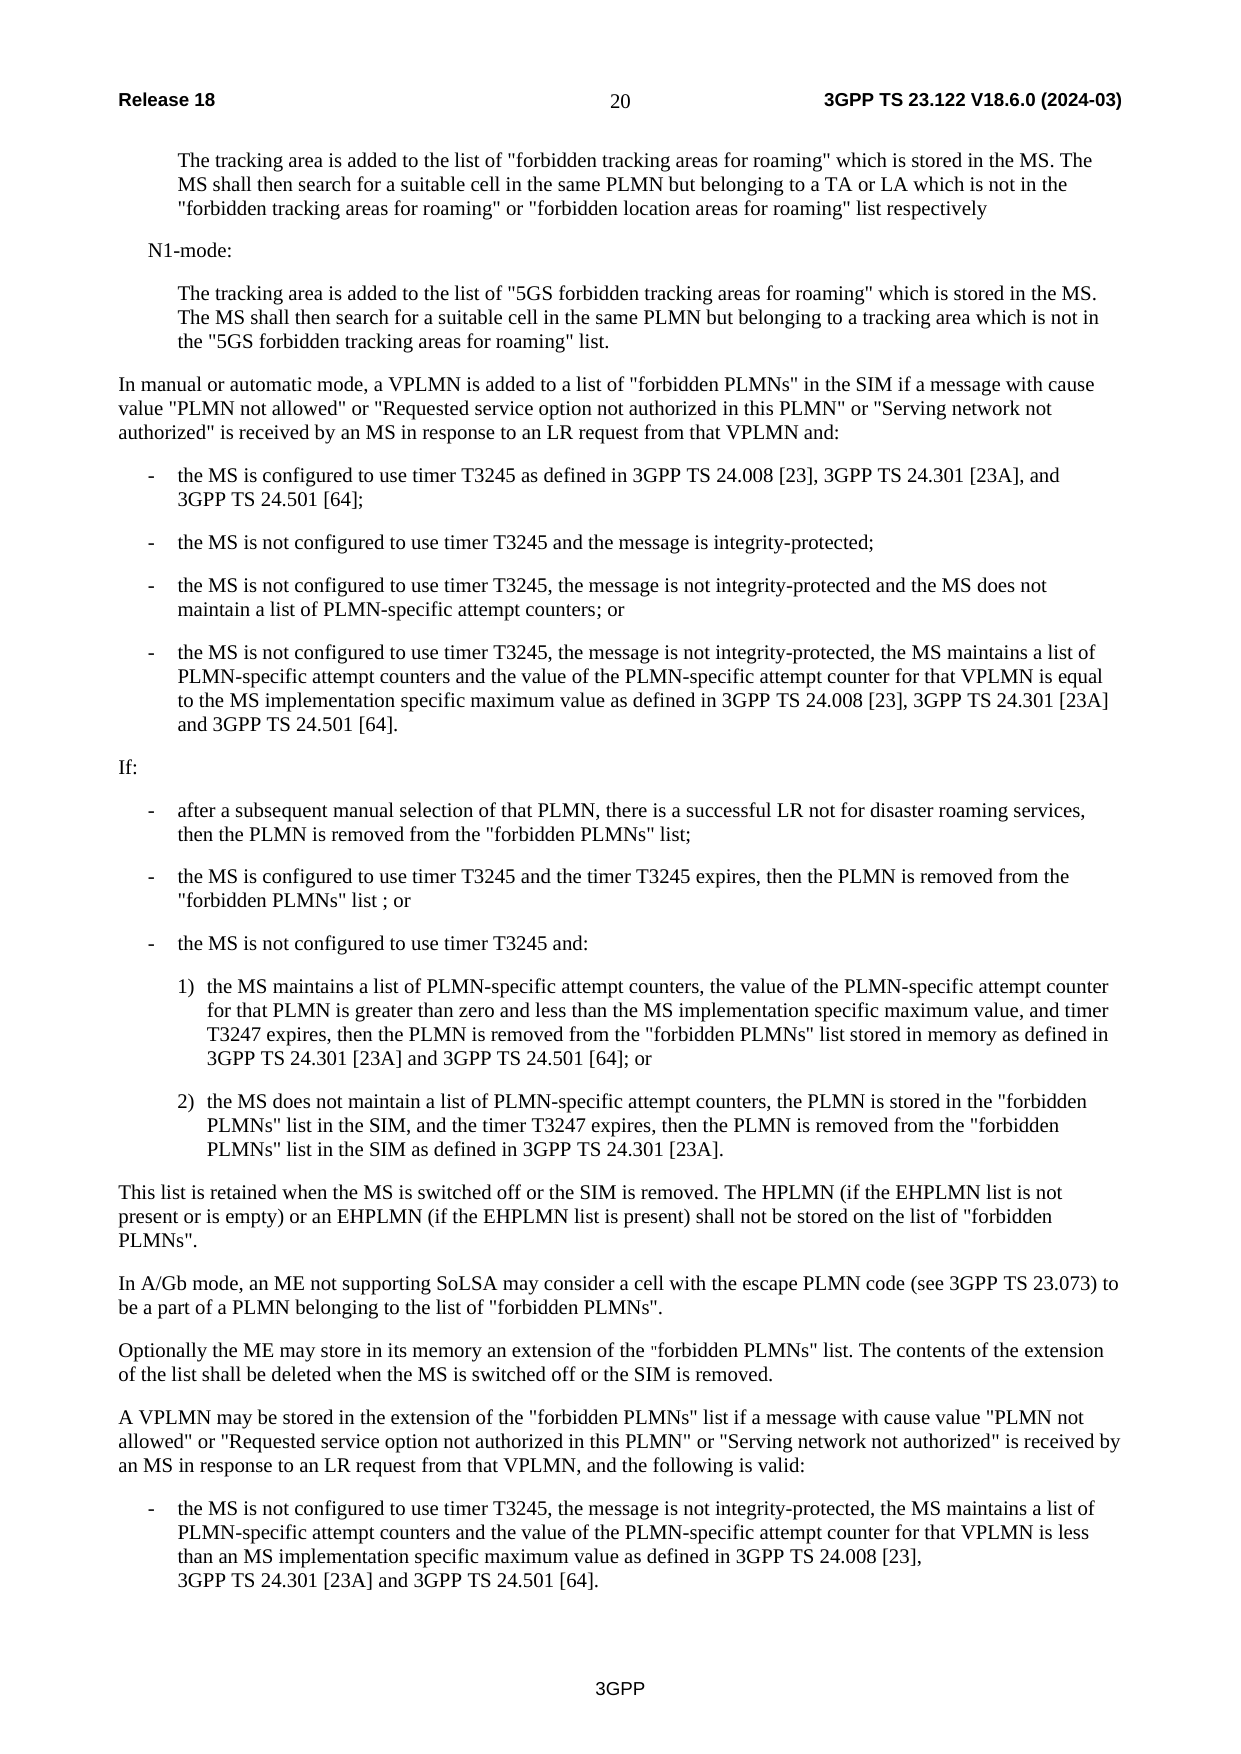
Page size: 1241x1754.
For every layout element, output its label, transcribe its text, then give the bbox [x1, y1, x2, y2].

text The tracking area is added to the list of "5GS forbidden tracking areas for roaming" which is stored in the MS. The MS shall then search for a suitable cell in the same PLMN but belonging to a tracking area which is not in the "5GS forbidden tracking areas for roaming" list. [148, 281, 1122, 353]
text In manual or automatic mode, a VPLMN is added to a list of "forbidden PLMNs" in the SIM if a message with cause value "PLMN not allowed" or "Requested service option not authorized in this PLMN" or "Serving network not authorized" is received by an MS in response to an LR request from that VPLMN and: [118, 372, 1122, 444]
text - after a subsequent manual selection of that PLMN, there is a successful LR not for disaster roaming services, then the PLMN is removed from the "forbidden PLMNs" list; [148, 797, 1122, 846]
text - the MS is not configured to use timer T3245, the message is not integrity-protected and the MS does not maintain a list of PLMN-specific attempt counters; or [148, 573, 1122, 621]
text 2) the MS does not maintain a list of PLMN-specific attempt counters, the PLMN is stored in the "forbidden PLMNs" list in the SIM, and the timer T3247 expires, then the PLMN is removed from the "forbidden PLMNs" list in the SIM as defined in 3GPP TS 24.301 [23A]. [177, 1089, 1122, 1161]
text - the MS is configured to use timer T3245 and the timer T3245 expires, then the PLMN is removed from the "forbidden PLMNs" list ; or [148, 864, 1122, 912]
text 1) the MS maintains a list of PLMN-specific attempt counters, the value of the PLMN-specific attempt counter for that PLMN is greater than zero and less than the MS implementation specific maximum value, and timer T3247 expires, then the PLMN is removed from the "forbidden PLMNs" list stored in memory as defined in 3GPP TS 24.301 [23A] and 3GPP TS 24.501 [64]; or [177, 974, 1122, 1070]
text Optionally the ME may store in its memory an extension of the "forbidden PLMNs" list. The contents of the extension of the list shall be deleted when the MS is switched off or the SIM is removed. [118, 1338, 1122, 1386]
text In A/Gb mode, an ME not supporting SoLSA may consider a cell with the escape PLMN code (see 3GPP TS 23.073) to be a part of a PLMN belonging to the list of "forbidden PLMNs". [118, 1271, 1122, 1319]
text If: [118, 755, 1122, 779]
text - the MS is configured to use timer T3245 as defined in 3GPP TS 24.008 [23], 3GPP TS 24.301 [23A], and 3GPP TS 24.501 [64]; [148, 463, 1122, 511]
text This list is retained when the MS is switched off or the SIM is removed. The HPLMN (if the EHPLMN list is not present or is empty) or an EHPLMN (if the EHPLMN list is present) shall not be stored on the list of "forbidden PLMNs". [118, 1180, 1122, 1252]
text - the MS is not configured to use timer T3245, the message is not integrity-protected, the MS maintains a list of PLMN-specific attempt counters and the value of the PLMN-specific attempt counter for that VPLMN is equal to the MS implementation specific maximum value as defined in 3GPP TS 24.008 [23], 3GPP TS 24.301 [23A] and 3GPP TS 24.501 [64]. [148, 640, 1122, 736]
text - the MS is not configured to use timer T3245 and: [148, 931, 1122, 955]
text A VPLMN may be stored in the extension of the "forbidden PLMNs" list if a message with cause value "PLMN not allowed" or "Requested service option not authorized in this PLMN" or "Serving network not authorized" is received by an MS in response to an LR request from that VPLMN, and the following is valid: [118, 1405, 1122, 1477]
text The tracking area is added to the list of "forbidden tracking areas for roaming" which is stored in the MS. The MS shall then search for a suitable cell in the same PLMN but belonging to a TA or LA which is not in the "forbidden tracking areas for roaming" or "forbidden location areas for roaming" list respectively [148, 147, 1122, 220]
text - the MS is not configured to use timer T3245, the message is not integrity-protected, the MS maintains a list of PLMN-specific attempt counters and the value of the PLMN-specific attempt counter for that VPLMN is less than an MS implementation specific maximum value as defined in 3GPP TS 24.008 [23], 3GPP TS 24.301 [23A] and 3GPP TS 24.501 [64]. [148, 1496, 1122, 1592]
text - the MS is not configured to use timer T3245 and the message is integrity-protected; [148, 530, 1122, 554]
text N1-mode: [148, 238, 1122, 262]
